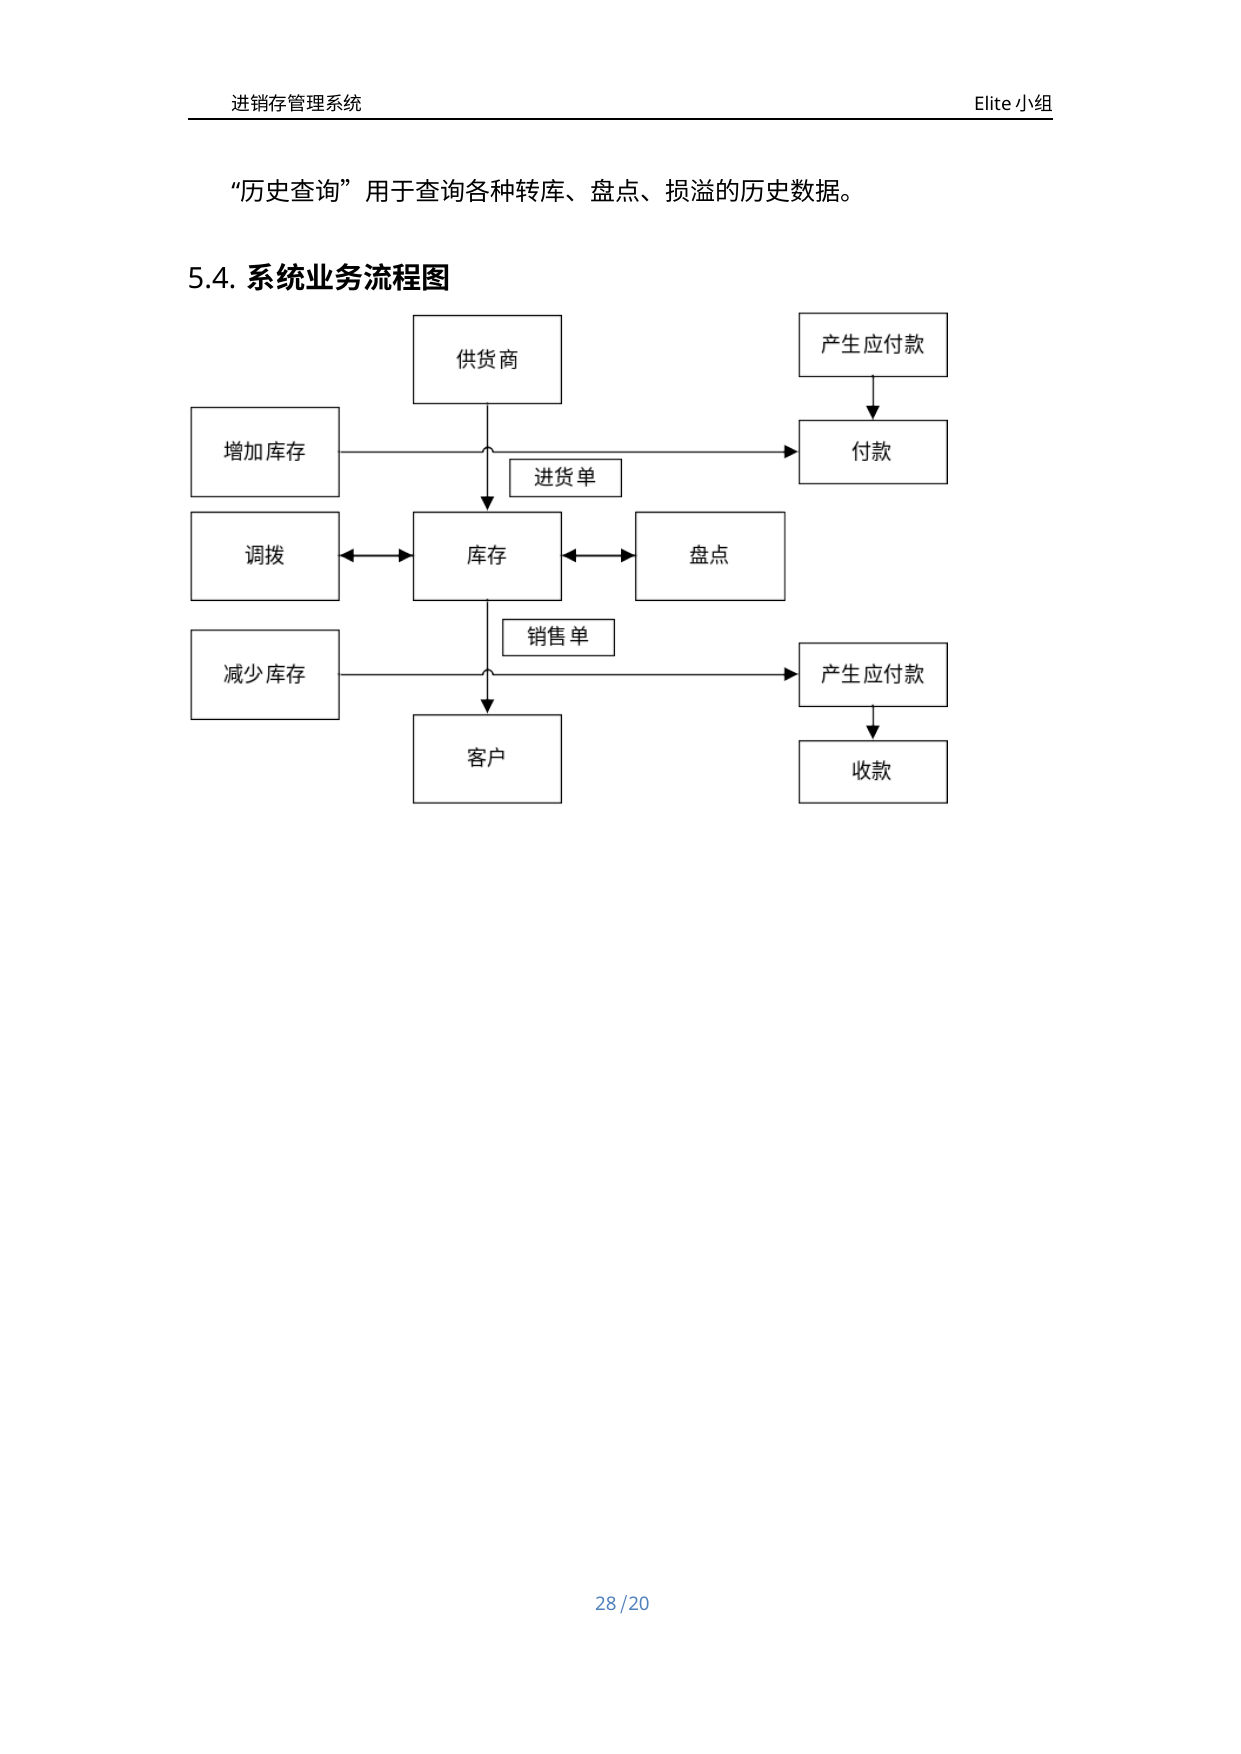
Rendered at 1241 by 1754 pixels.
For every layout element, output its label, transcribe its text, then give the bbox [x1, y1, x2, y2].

subtitle 系统业务流程图 [187, 242, 1053, 310]
text “历史查询”用于查询各种转库、盘点、损溢的历史数据。 [187, 156, 1053, 224]
